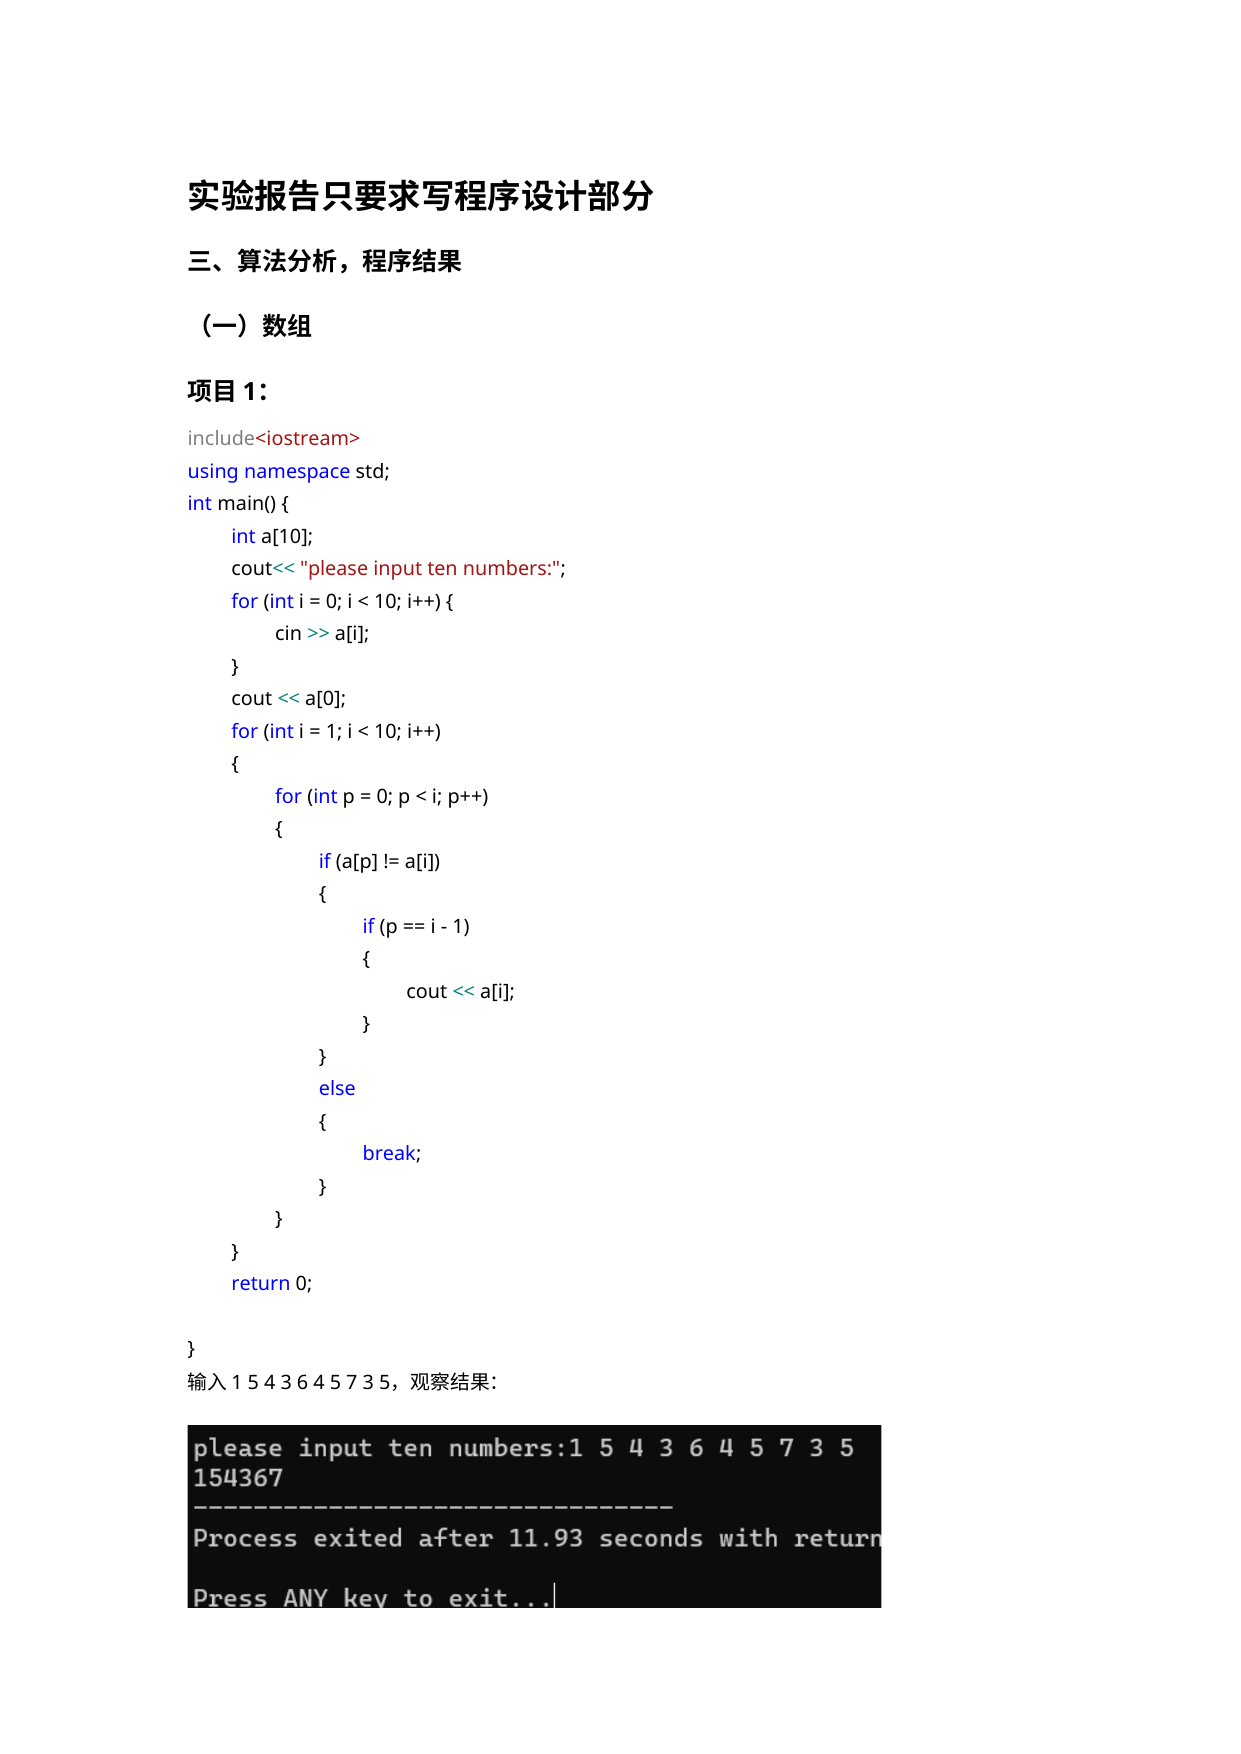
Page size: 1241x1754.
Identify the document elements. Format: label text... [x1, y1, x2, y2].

text int a[10]; [187, 519, 1053, 552]
text cout << a[0]; [187, 682, 1053, 714]
text { [187, 942, 1053, 974]
text if (p == i - 1) [187, 909, 1053, 942]
text for (int i = 0; i < 10; i++) { [187, 584, 1053, 617]
text } [187, 1039, 1053, 1072]
text include<iostream> [187, 422, 1053, 454]
text { [187, 1104, 1053, 1137]
text cin >> a[i]; [187, 617, 1053, 649]
text } [187, 1202, 1053, 1234]
text 实验报告只要求写程序设计部分 [187, 162, 1053, 227]
text } [187, 649, 1053, 682]
text （一）数组 [187, 292, 1053, 357]
text break; [187, 1137, 1053, 1169]
text { [187, 877, 1053, 909]
text for (int p = 0; p < i; p++) [187, 779, 1053, 812]
text return 0; [187, 1267, 1053, 1299]
text cout << a[i]; [187, 974, 1053, 1007]
text cout<< "please input ten numbers:"; [187, 552, 1053, 584]
text } [187, 1332, 1053, 1364]
text { [187, 747, 1053, 779]
text } [187, 1169, 1053, 1202]
text 三、算法分析，程序结果 [187, 227, 1053, 292]
text using namespace std; [187, 454, 1053, 487]
text { [187, 812, 1053, 844]
text } [187, 1234, 1053, 1267]
text 项目1： [187, 357, 1053, 422]
text for (int i = 1; i < 10; i++) [187, 714, 1053, 747]
text 输入1 5 4 3 6 4 5 7 3 5，观察结果： [187, 1364, 1053, 1397]
text if (a[p] != a[i]) [187, 844, 1053, 877]
text int main() { [187, 487, 1053, 519]
picture [187, 1425, 882, 1608]
text else [187, 1072, 1053, 1104]
text } [187, 1007, 1053, 1039]
